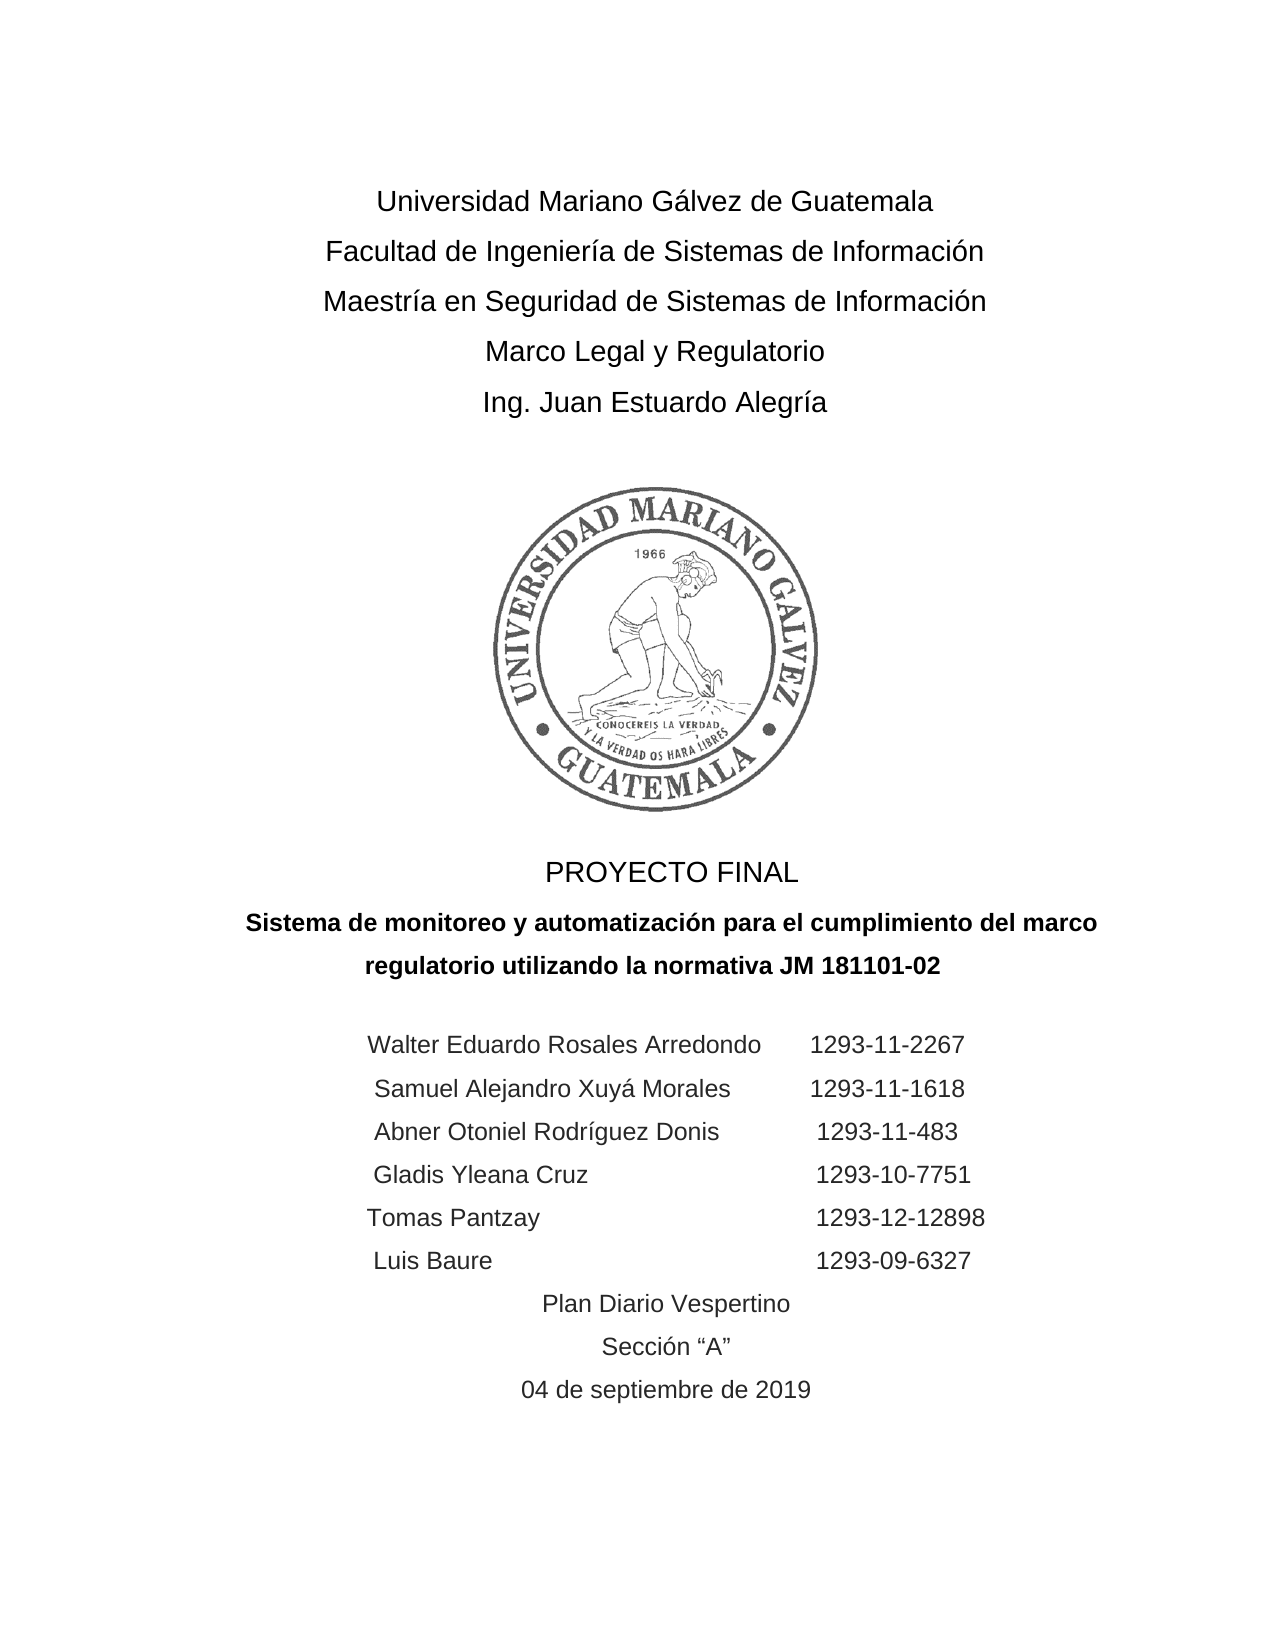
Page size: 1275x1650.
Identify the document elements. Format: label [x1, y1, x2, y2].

picture [479, 482, 831, 815]
